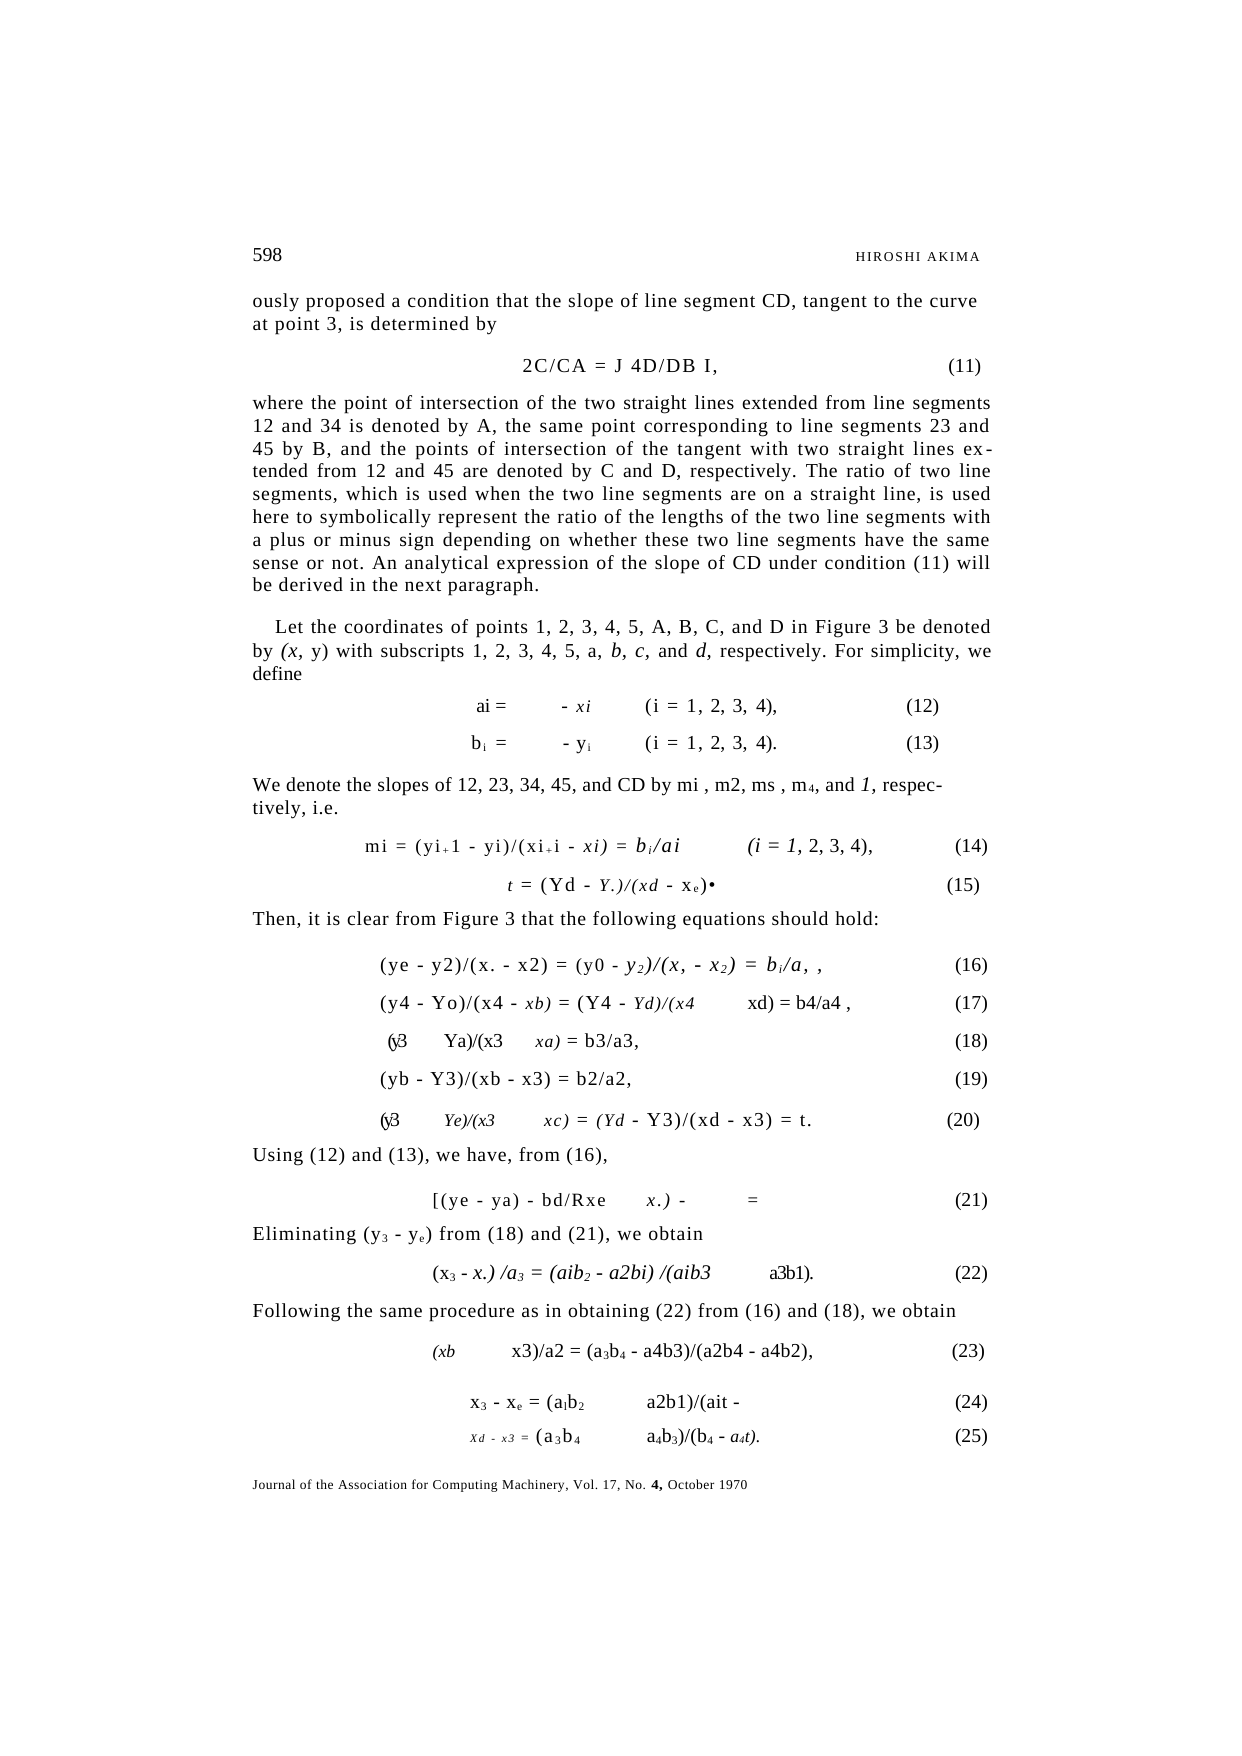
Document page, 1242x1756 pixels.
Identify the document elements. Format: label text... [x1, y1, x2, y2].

text (y3 Ye)/(x3 xc) = (Yd - Y3)/(xd - x3) = t. (20) Using (12) and (13), we have, from (16), [252, 1108, 984, 1165]
text (yb - Y3)/(xb - x3) = b2/a2, (19) [380, 1067, 992, 1089]
table_header ai = [253, 685, 532, 725]
table_header (i = 1, [621, 685, 707, 725]
text [(ye - ya) - bd/Rxe x.) - = (21) [432, 1188, 992, 1211]
text (x3 - x.) /a3 = (aib2 - a2bi) /(aib3 a3b1). (22) [432, 1260, 992, 1284]
text 2C/CA = J 4D/DB I, (11) [522, 353, 992, 376]
text Following the same procedure as in obtaining (22) from (16) and (18), we obtain (xb x3)/a2 = (a3b4 - a4b3)/(a2b4 - a4b2), (23) [252, 1299, 984, 1362]
text We denote the slopes of 12, 23, 34, 45, and CD by mi , m2, ms , m4, and 1, respectively, i.e. [252, 772, 984, 818]
table_cell 3, [729, 725, 751, 760]
text t = (Yd - Y.)/(xd - xe)• (15) Then, it is clear from Figure 3 that the following equations should hold: [252, 872, 984, 929]
table_header 2, [707, 685, 729, 725]
table_header [865, 685, 986, 725]
table_header 3, [729, 685, 751, 725]
table_cell 4). [751, 725, 864, 760]
text (y4 - Yo)/(x4 - xb) = (Y4 - Yd)/(x4 xd) = b4/a4 , (17) [380, 991, 992, 1014]
text Eliminating (y3 - ye) from (18) and (21), we obtain [252, 1222, 992, 1245]
table_cell - yi [532, 725, 621, 760]
table_header - xi [532, 685, 621, 725]
text (ye - y2)/(x. - x2) = (y0 - y2)/(x, - x2) = bi/a, , (16) [380, 952, 992, 976]
text where the point of intersection of the two straight lines extended from line segments 12 and 34 is denoted by A, the same point corresponding to line segments 23 and 45 by B, and the points of intersection of the tangent with two straight lines extended from 12 and 45 are denoted by C and D, respectively. The ratio of two line segments, which is used when the two line segments are on a straight line, is used here to symbolically represent the ratio of the lengths of the two line segments with a plus or minus sign depending on whether these two line segments have the same sense or not. An analytical expression of the slope of CD under condition (11) will be derived in the next paragraph. [252, 391, 992, 596]
text ously proposed a condition that the slope of line segment CD, tangent to the curve at point 3, is determined by [252, 289, 992, 335]
text Journal of the Association for Computing Machinery, Vol. 17, No. 4, October 1970 [252, 1477, 992, 1492]
table_header 4), [751, 685, 864, 725]
table_cell bi = [253, 725, 532, 760]
table_cell 2, [707, 725, 729, 760]
text mi = (yi+1 - yi)/(xi+i - xi) = bi/ai (i = 1, 2, 3, 4), (14) [365, 833, 992, 857]
table_cell [865, 725, 986, 760]
table_cell (i = 1, [621, 725, 707, 760]
text (y3 Ya)/(x3 xa) = b3/a3, (18) [387, 1029, 992, 1052]
text Let the coordinates of points 1, 2, 3, 4, 5, A, B, C, and D in Figure 3 be denoted by (x, y) with subscripts 1, 2, 3, 4, 5, a, b, c, and d, respectively. For simplicity, we define [252, 615, 992, 685]
text x3 - xe = (alb2 a2b1)/(ait - (24) [470, 1390, 992, 1413]
text Xd - x3 = (a3b4 a4b3)/(b4 - a4t). (25) [470, 1424, 992, 1447]
